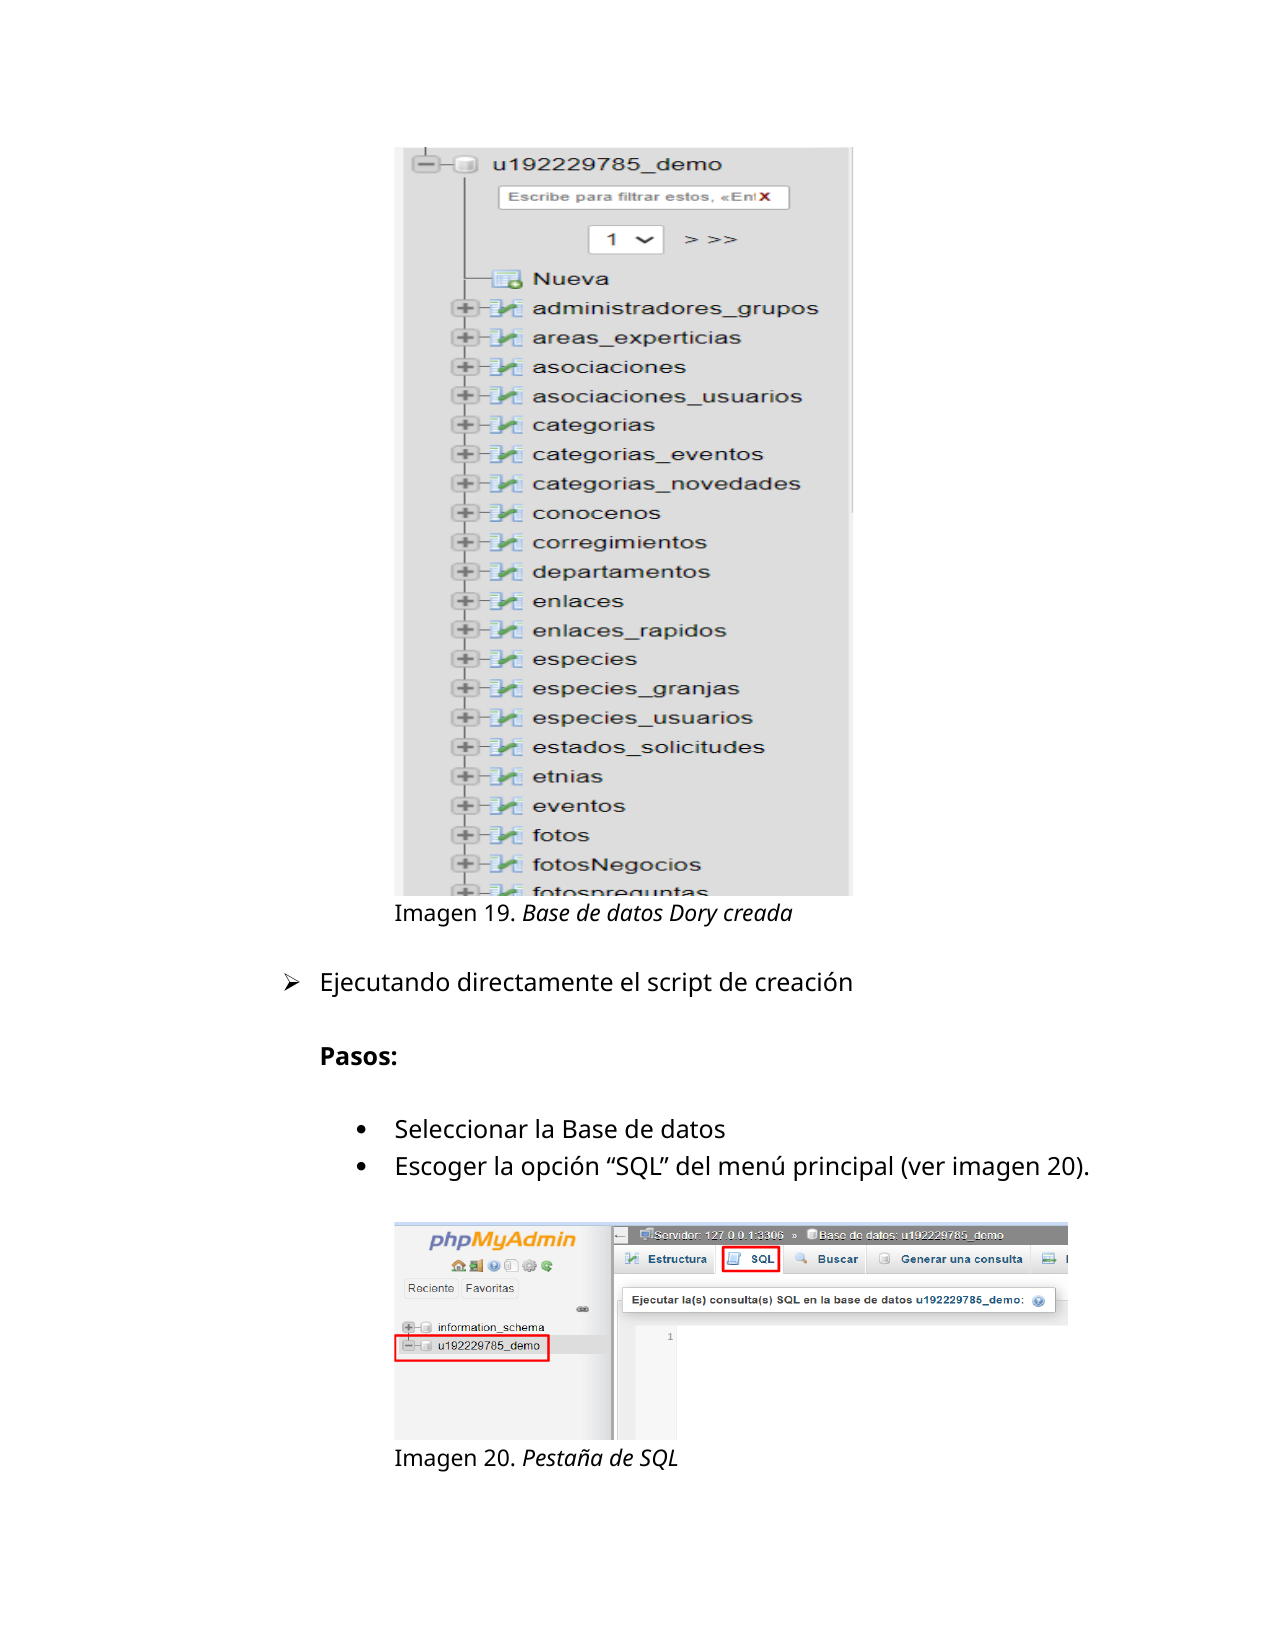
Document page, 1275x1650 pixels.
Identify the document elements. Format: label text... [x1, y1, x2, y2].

list Seleccionar la Base de datos [357, 1112, 1098, 1146]
list Imagen 20. Pestaña de SQL [394, 1442, 1098, 1473]
list Escoger la opción “SQL” del menú principal (ver imagen 20). [357, 1149, 1098, 1183]
list Ejecutando directamente el script de creación [282, 965, 1098, 999]
picture [394, 147, 854, 896]
list Imagen 19. Base de datos Dory creada [394, 897, 1098, 928]
picture [394, 1222, 1068, 1440]
list Pasos: [319, 1038, 1098, 1072]
